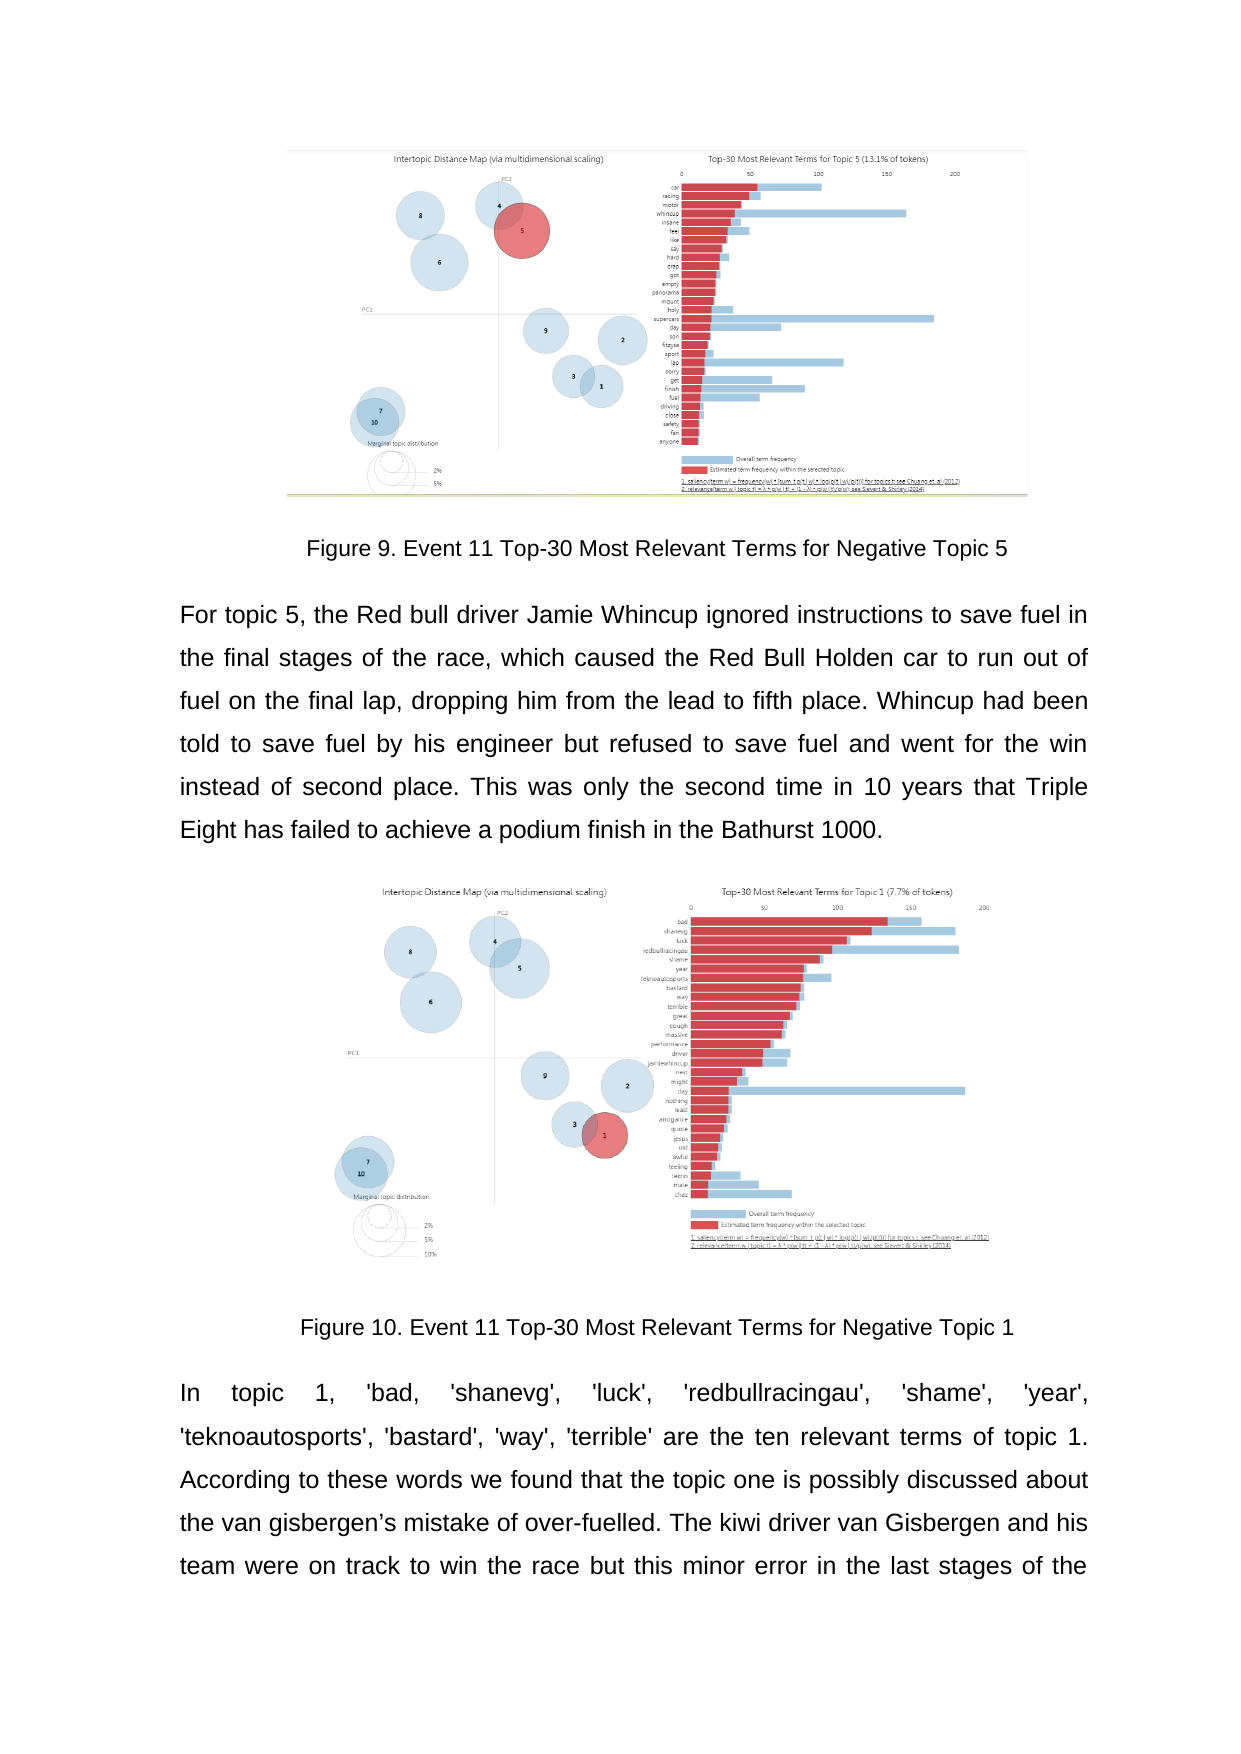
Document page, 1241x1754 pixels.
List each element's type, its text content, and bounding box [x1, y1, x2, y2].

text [179, 1378, 1090, 1580]
picture [264, 883, 1050, 1276]
text For topic 5, the Red bull driver Jamie Whincup ignored instructions to save fuel in the final stages of the race, which caused the Red Bull Holden car to run out of fuel on the final lap, dropping him from the lead to fifth place. Whincup had been told to save fuel by his engineer but refused to save fuel and went for the win instead of second place. This was only the second time in 10 years that Triple Eight has failed to achieve a podium finish in the Bathurst 1000. [179, 600, 1090, 844]
picture [286, 150, 1028, 497]
text Figure 10. Event 11 Top-30 Most Relevant Terms for Negative Topic 1 [224, 1314, 1090, 1340]
text Figure 9. Event 11 Top-30 Most Relevant Terms for Negative Topic 5 [224, 535, 1090, 562]
